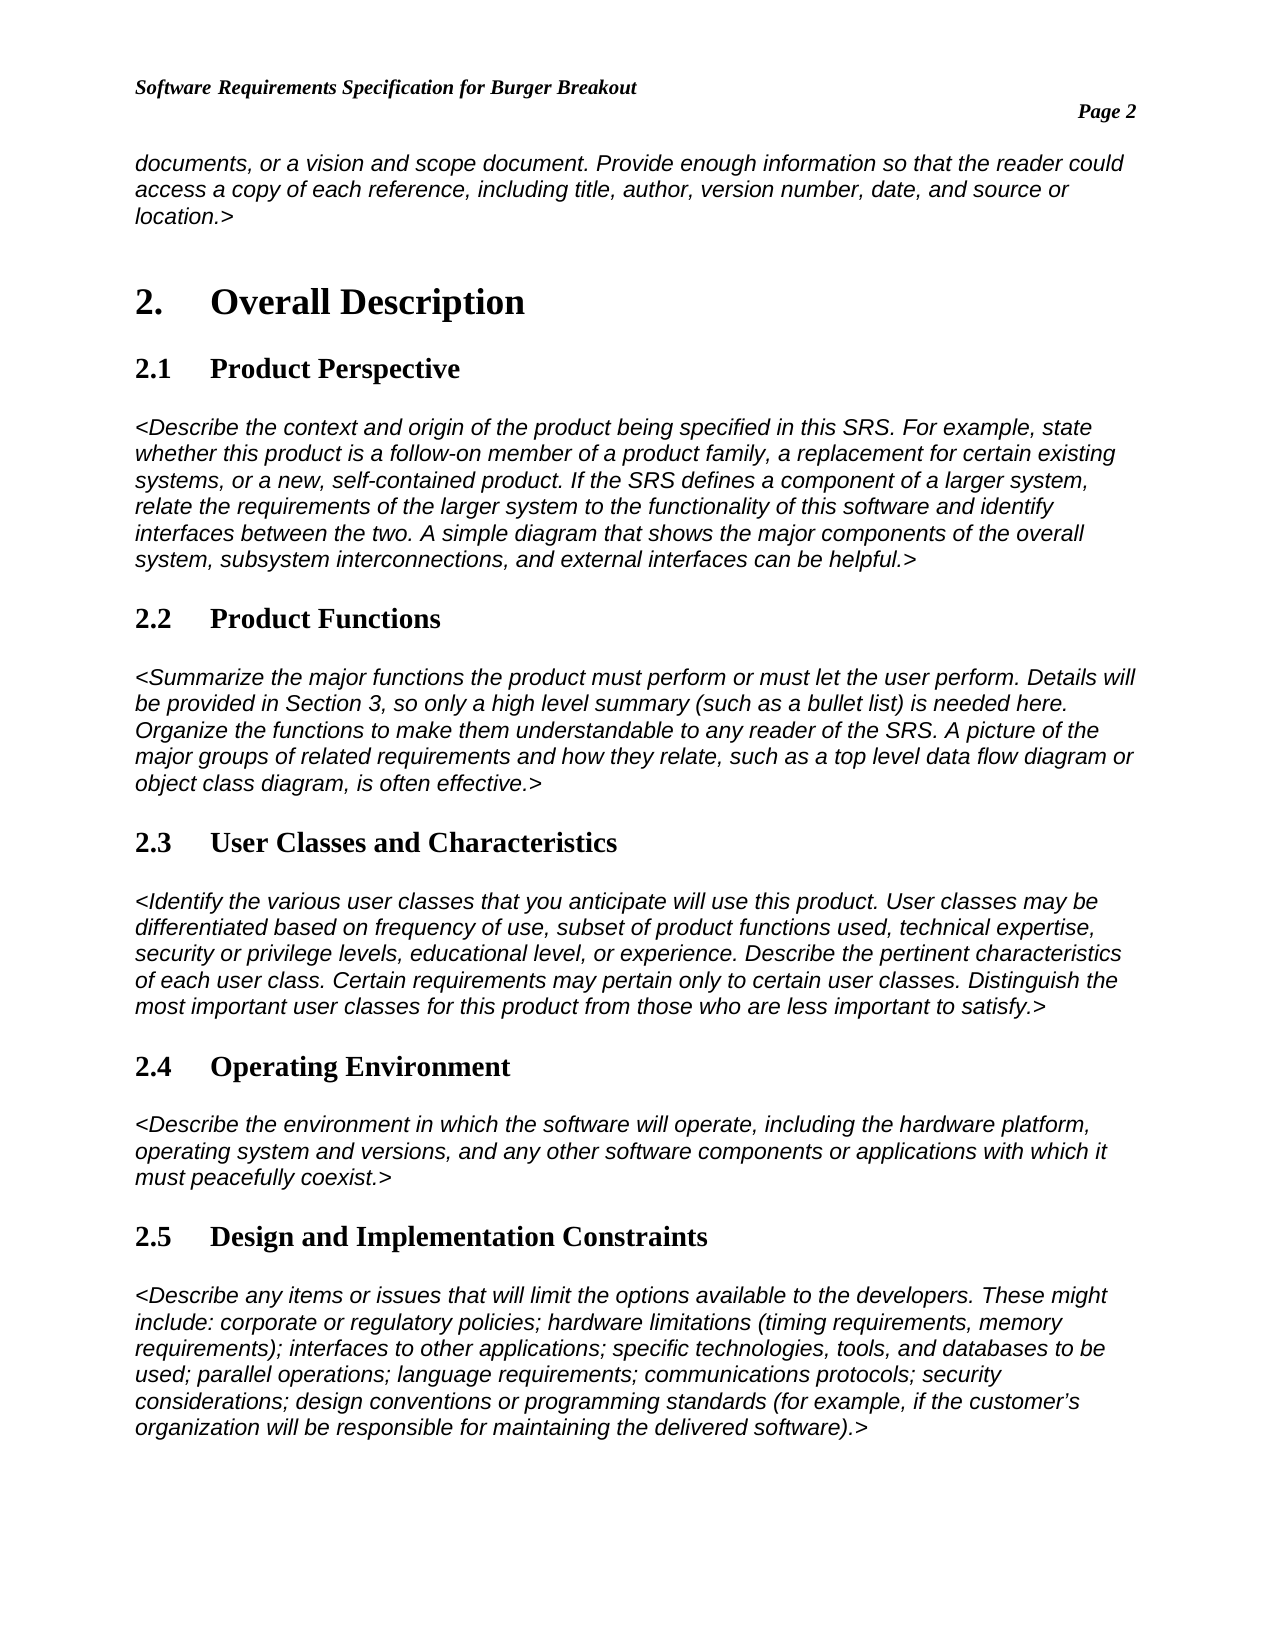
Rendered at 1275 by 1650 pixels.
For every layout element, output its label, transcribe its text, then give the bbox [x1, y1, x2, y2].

text <Summarize the major functions the product must perform or must let the user perform. Details will be provided in Section 3, so only a high level summary (such as a bullet list) is needed here. Organize the functions to make them understandable to any reader of the SRS. A picture of the major groups of related requirements and how they relate, such as a top level data flow diagram or object class diagram, is often effective.> [135, 664, 1140, 796]
text <Describe the context and origin of the product being specified in this SRS. For example, state whether this product is a follow-on member of a product family, a replacement for certain existing systems, or a new, self-contained product. If the SRS defines a component of a larger system, relate the requirements of the larger system to the functionality of this software and identify interfaces between the two. A simple diagram that shows the major components of the overall system, subsystem interconnections, and external interfaces can be helpful.> [135, 414, 1140, 572]
subtitle User Classes and Characteristics [135, 825, 1140, 858]
text <Identify the various user classes that you anticipate will use this product. User classes may be differentiated based on frequency of use, subset of product functions used, technical expertise, security or privilege levels, educational level, or experience. Describe the pertinent characteristics of each user class. Certain requirements may pertain only to certain user classes. Distinguish the most important user classes for this product from those who are less important to satisfy.> [135, 888, 1140, 1019]
subtitle Design and Implementation Constraints [135, 1219, 1140, 1253]
subtitle Operating Environment [135, 1049, 1140, 1082]
text <Describe any items or issues that will limit the options available to the developers. These might include: corporate or regulatory policies; hardware limitations (timing requirements, memory requirements); interfaces to other applications; specific technologies, tools, and databases to be used; parallel operations; language requirements; communications protocols; security considerations; design conventions or programming standards (for example, if the customer’s organization will be responsible for maintaining the delivered software).> [135, 1282, 1140, 1440]
subtitle Product Perspective [135, 351, 1140, 385]
subtitle Product Functions [135, 601, 1140, 635]
subtitle Overall Description [135, 279, 1140, 322]
